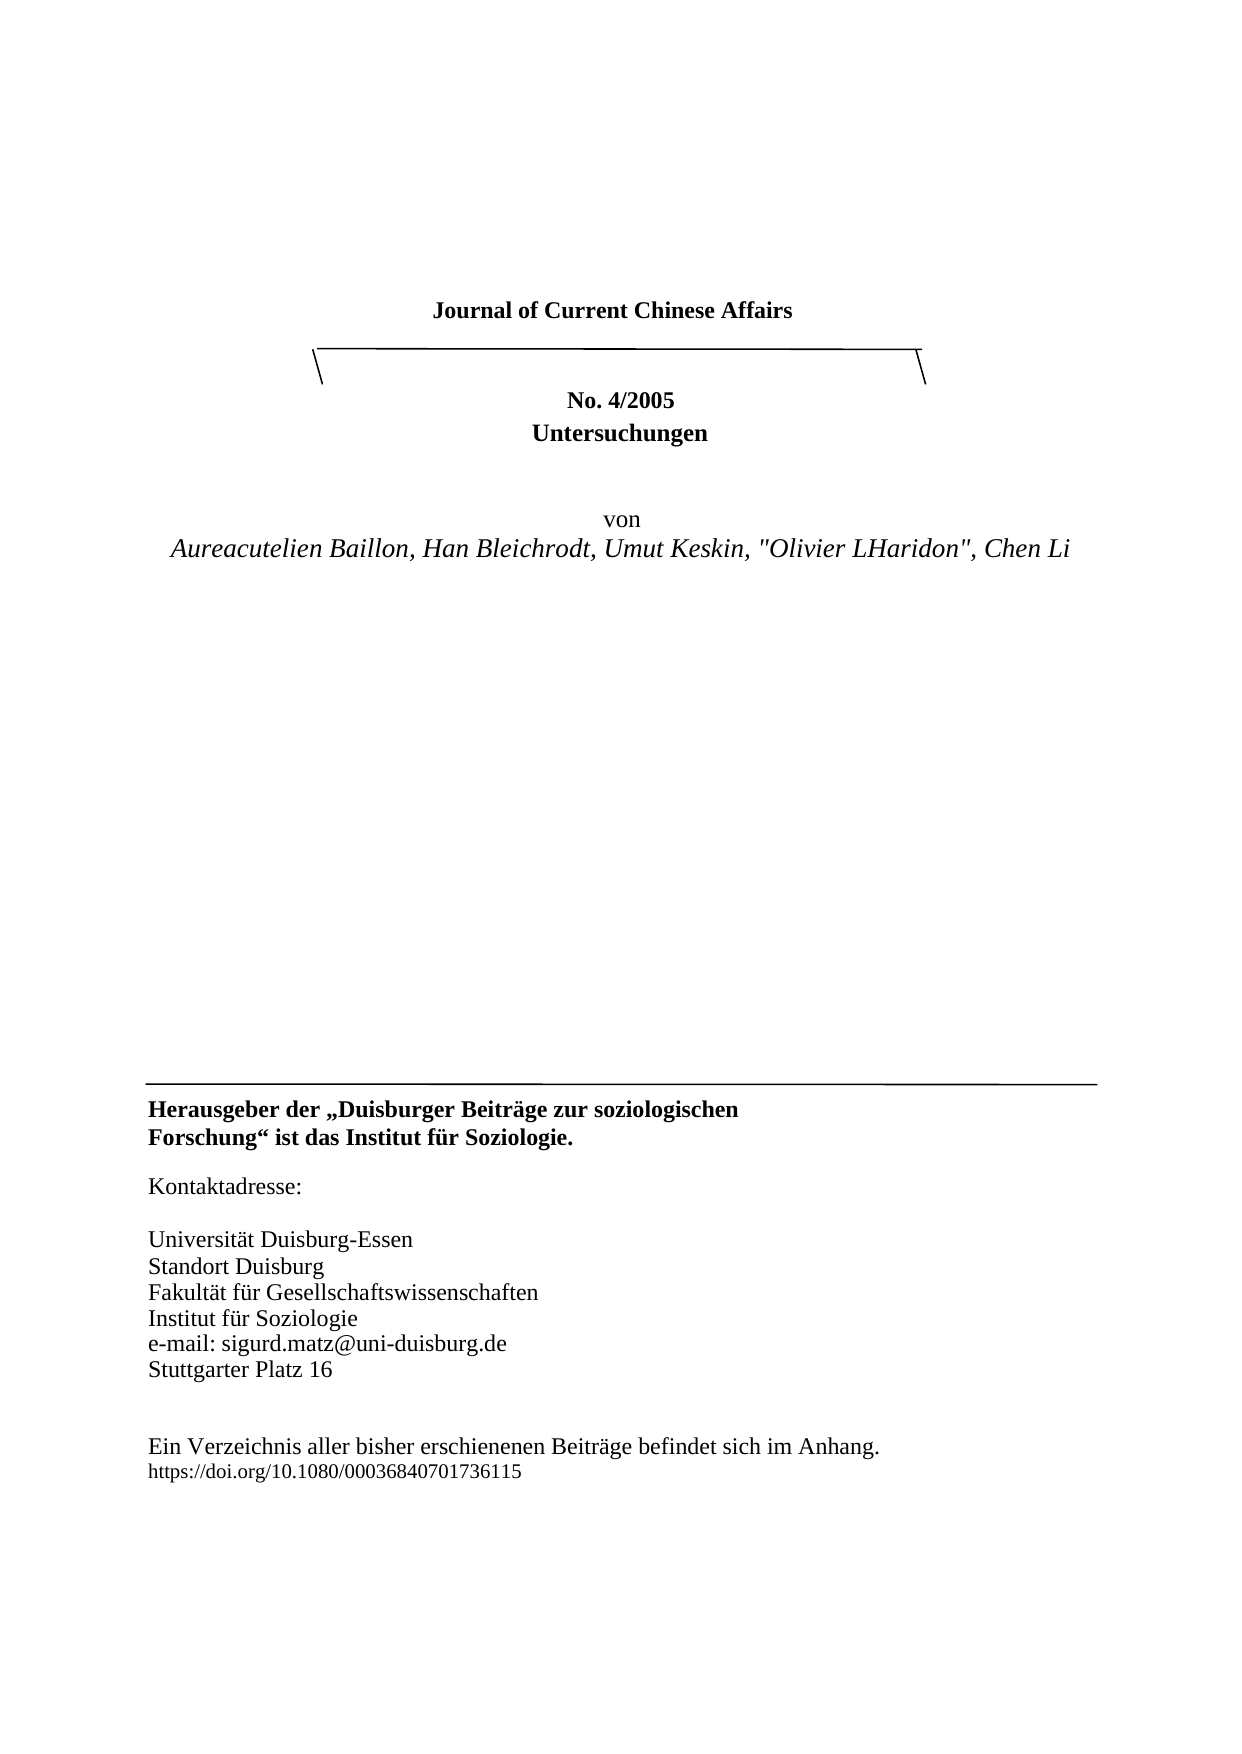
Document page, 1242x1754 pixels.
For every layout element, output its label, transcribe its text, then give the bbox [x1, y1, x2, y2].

text No. 4/2005 [148, 386, 1094, 414]
text Stuttgarter Platz 16 [148, 1357, 443, 1383]
text Aureacutelien Baillon, Han Bleichrodt, Umut Keskin, "Olivier LHaridon", Chen Li [148, 533, 1094, 564]
text e-mail: sigurd.matz@uni-duisburg.de [148, 1332, 1092, 1357]
text Kontaktadresse: [148, 1172, 1092, 1199]
text Journal of Current Chinese Affairs [148, 297, 1077, 324]
text Untersuchungen [148, 418, 1092, 446]
text Institut für Soziologie [148, 1306, 1092, 1332]
text Herausgeber der „Duisburger Beiträge zur soziologischen Forschung“ ist das Institut für Soziologie. [148, 1096, 837, 1150]
text Fakultät für Gesellschaftswissenschaften [148, 1280, 1092, 1306]
text von [148, 504, 1096, 533]
text Ein Verzeichnis aller bisher erschienenen Beiträge befindet sich im Anhang. [148, 1432, 1092, 1459]
text https://doi.org/10.1080/00036840701736115 [148, 1459, 1092, 1483]
text Standort Duisburg [148, 1253, 1092, 1280]
text Universität Duisburg-Essen [148, 1225, 1092, 1253]
